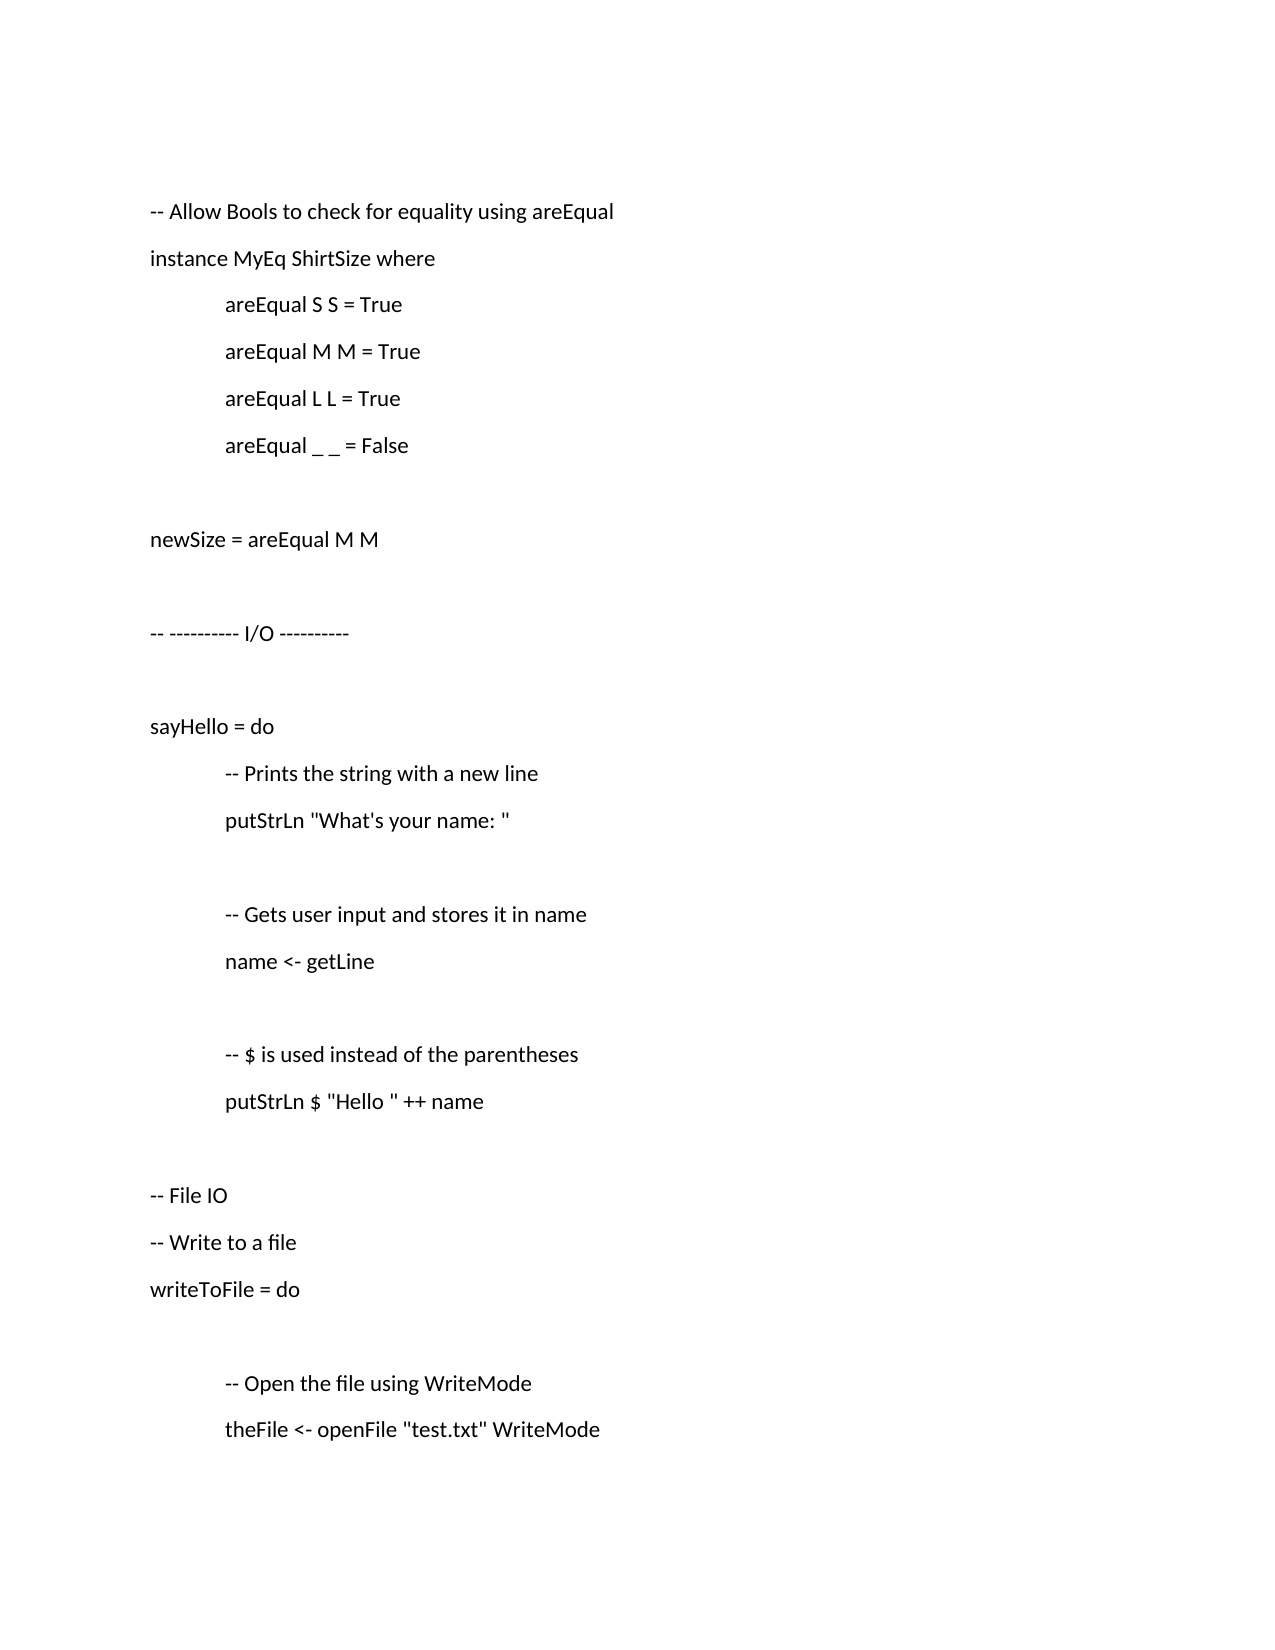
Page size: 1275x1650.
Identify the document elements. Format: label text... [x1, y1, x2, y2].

text putStrLn "What's your name: " [150, 806, 1125, 834]
text newSize = areEqual M M [150, 525, 1125, 553]
text sayHello = do [150, 712, 1125, 741]
text putStrLn $ "Hello " ++ name [150, 1087, 1125, 1116]
text name <- getLine [150, 947, 1125, 975]
text areEqual L L = True [150, 384, 1125, 412]
text -- Gets user input and stores it in name [150, 900, 1125, 928]
text -- $ is used instead of the parentheses [150, 1041, 1125, 1069]
text -- ---------- I/O ---------- [150, 619, 1125, 647]
text -- Open the file using WriteMode [150, 1369, 1125, 1397]
text -- Write to a file [150, 1228, 1125, 1256]
text theFile <- openFile "test.txt" WriteMode [150, 1416, 1125, 1444]
text -- Allow Bools to check for equality using areEqual [150, 197, 1125, 225]
text -- File IO [150, 1181, 1125, 1209]
text areEqual M M = True [150, 337, 1125, 366]
text areEqual _ _ = False [150, 431, 1125, 459]
text areEqual S S = True [150, 291, 1125, 319]
text instance MyEq ShirtSize where [150, 244, 1125, 272]
text writeToFile = do [150, 1275, 1125, 1303]
text -- Prints the string with a new line [150, 759, 1125, 787]
